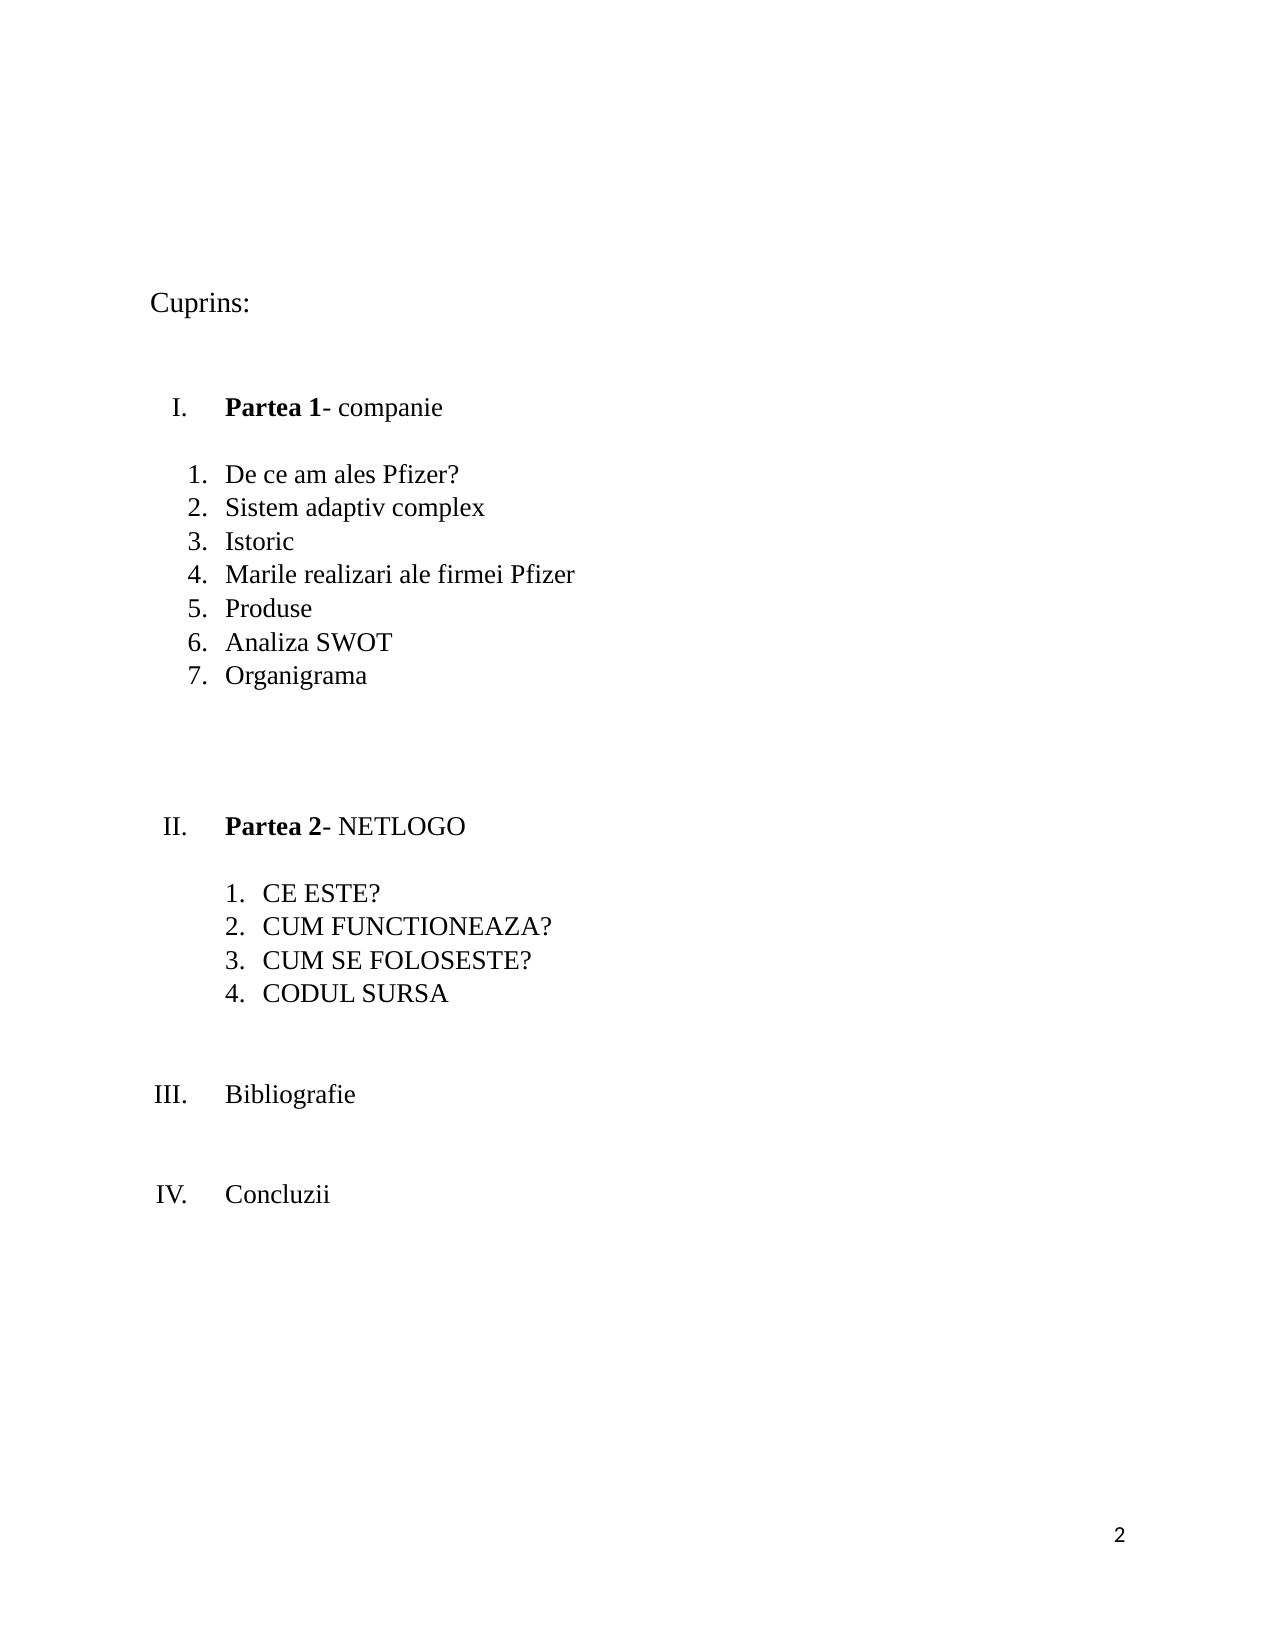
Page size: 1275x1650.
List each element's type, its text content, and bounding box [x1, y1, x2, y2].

list Partea 2- NETLOGO [187, 810, 1125, 841]
list Produse [187, 592, 1125, 623]
list Istoric [187, 525, 1125, 556]
list Analiza SWOT [187, 626, 1125, 657]
list Organigrama [187, 659, 1125, 690]
list Bibliografie [187, 1078, 1125, 1109]
list CE ESTE? [225, 877, 1125, 908]
list CUM FUNCTIONEAZA? [225, 911, 1125, 942]
list CUM SE FOLOSESTE? [225, 944, 1125, 975]
list Marile realizari ale firmei Pfizer [187, 559, 1125, 590]
text Cuprins: [150, 285, 1125, 319]
list Concluzii [187, 1178, 1125, 1209]
list CODUL SURSA [225, 978, 1125, 1009]
list Sistem adaptiv complex [187, 492, 1125, 523]
list Partea 1- companie [187, 391, 1125, 422]
list De ce am ales Pfizer? [187, 458, 1125, 489]
